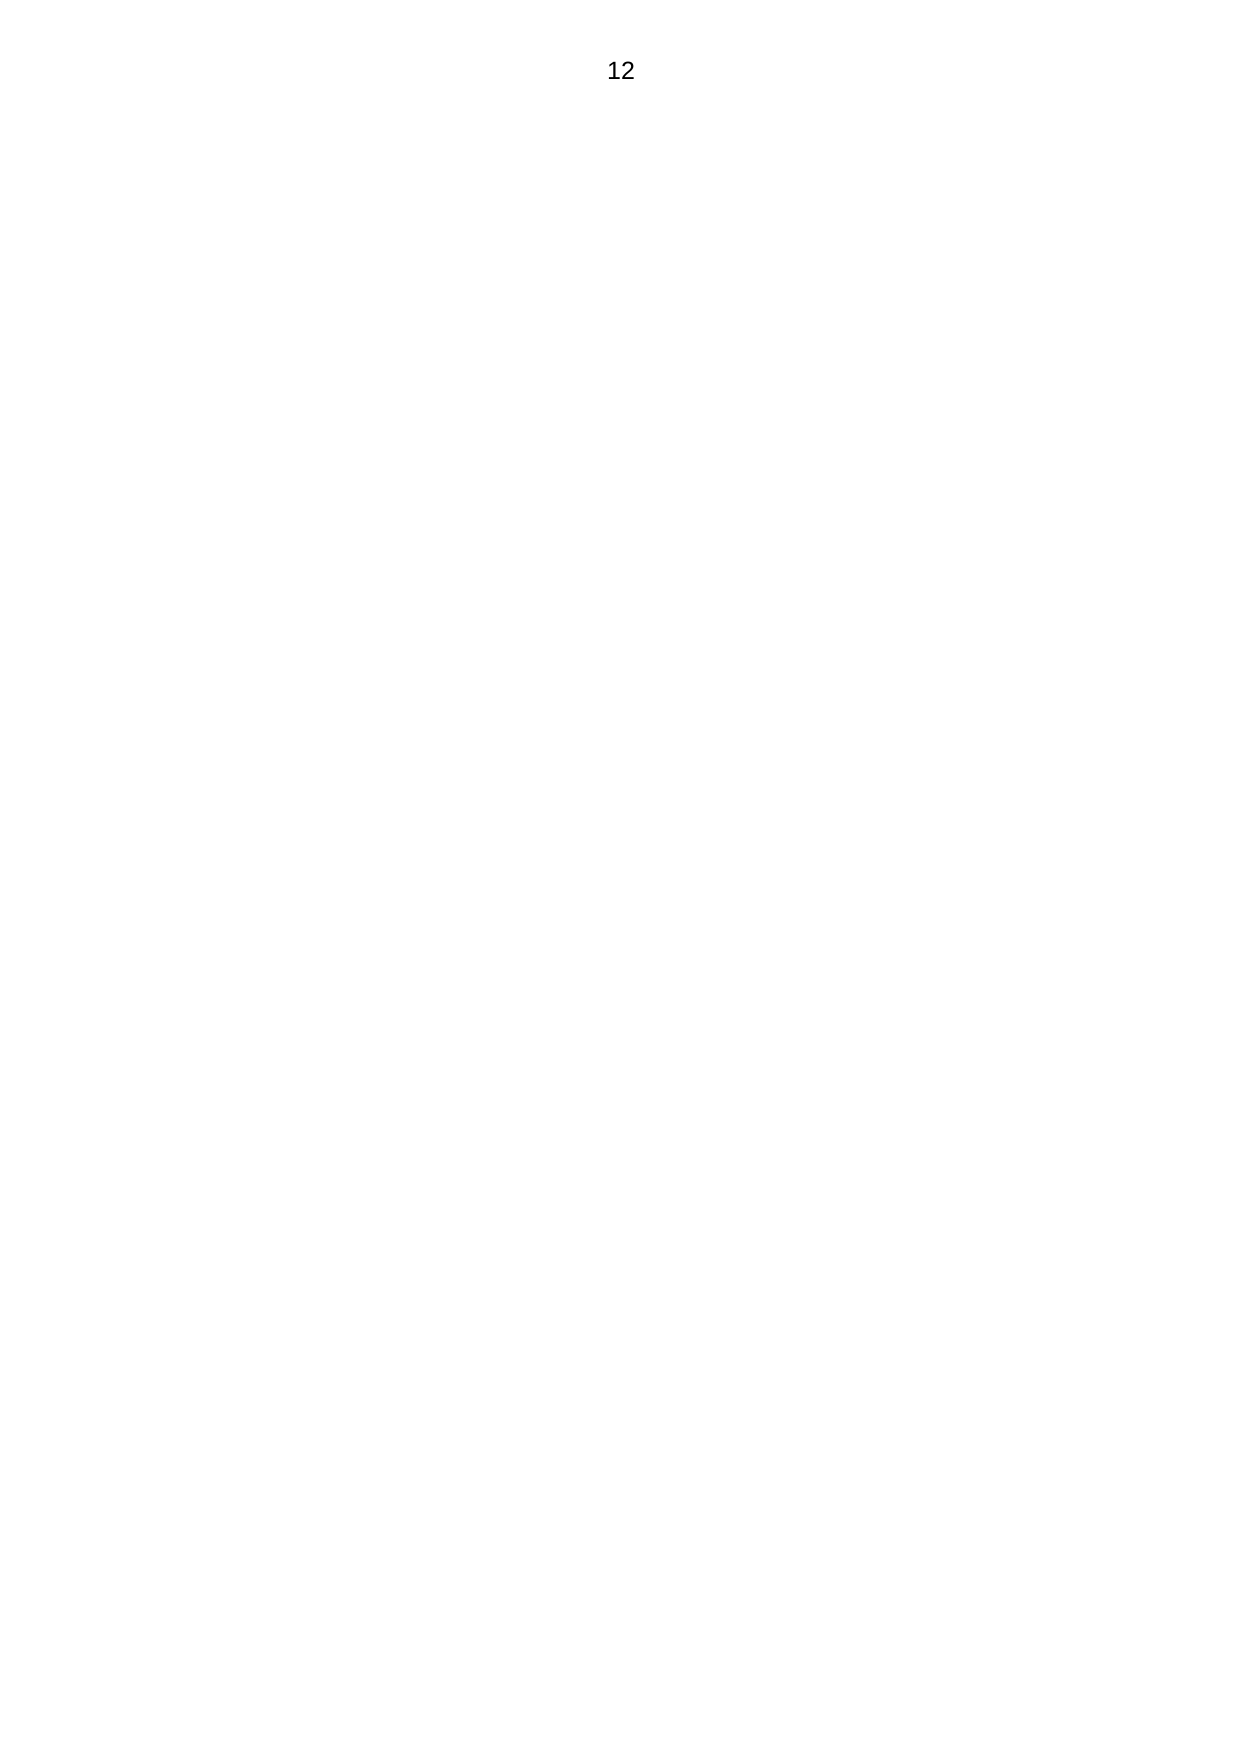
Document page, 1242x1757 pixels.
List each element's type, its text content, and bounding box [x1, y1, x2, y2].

text 12 [150, 61, 1092, 84]
